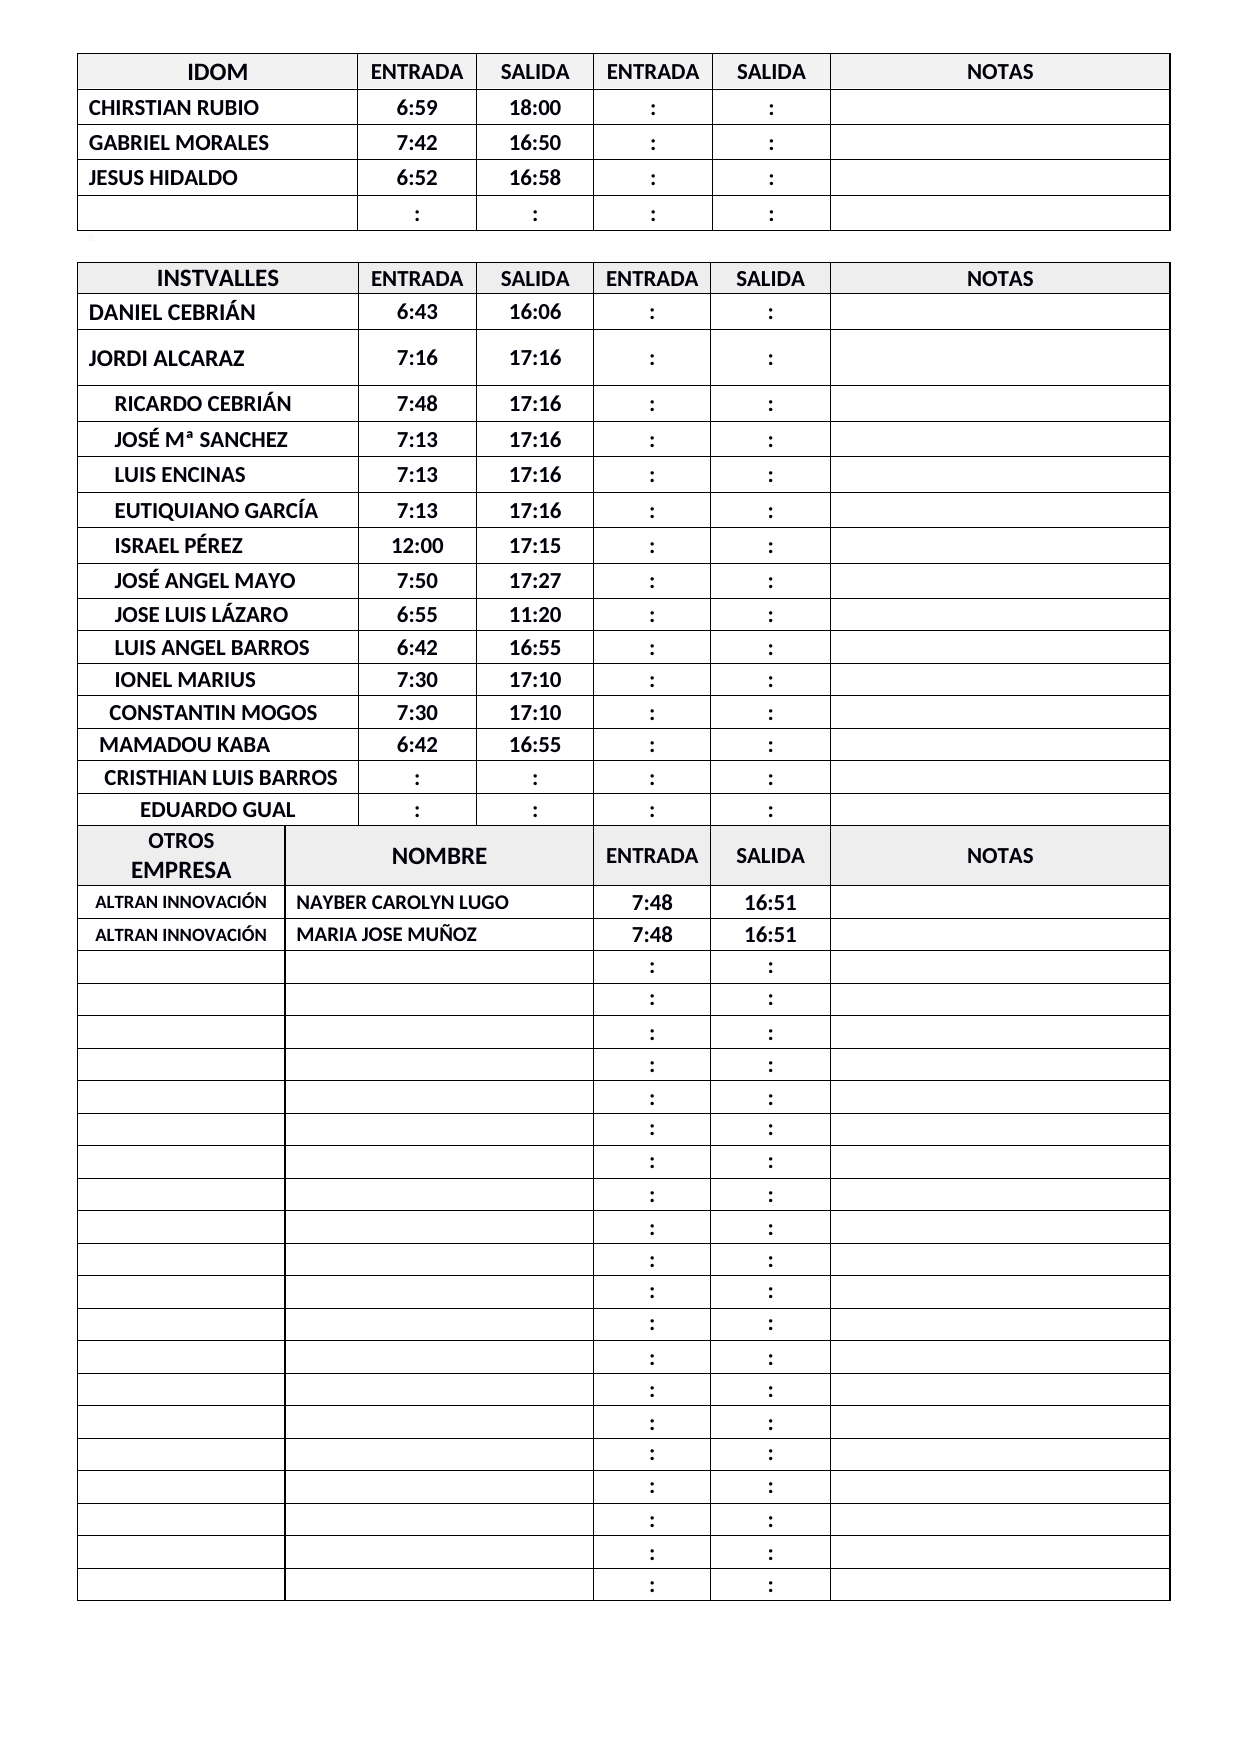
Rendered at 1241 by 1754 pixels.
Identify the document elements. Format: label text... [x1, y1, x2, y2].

table_cell [78, 1081, 284, 1112]
table_cell [286, 1049, 593, 1080]
table_cell : [711, 984, 830, 1015]
table_cell : [711, 1179, 830, 1210]
table_cell 12:00 [359, 528, 476, 562]
table_cell 7:16 [359, 330, 476, 385]
table_cell : [594, 1211, 710, 1242]
table_cell EUTIQUIANO GARCÍA [78, 493, 358, 527]
table_cell : [594, 422, 710, 456]
table_cell 7:50 [359, 564, 476, 598]
table_cell [831, 125, 1169, 159]
table_cell : [358, 196, 476, 230]
table_cell [831, 664, 1169, 695]
table_cell [831, 1569, 1169, 1600]
table_cell [78, 1049, 284, 1080]
table_cell ENTRADA [358, 54, 476, 88]
table_cell LUIS ANGEL BARROS [78, 631, 358, 663]
table_cell : [594, 1341, 710, 1372]
table_cell : [594, 729, 710, 760]
table_cell [831, 1439, 1169, 1470]
table_cell : [711, 386, 830, 421]
table_cell : [594, 564, 710, 598]
table_cell 16:58 [477, 160, 593, 195]
table_cell CONSTANTIN MOGOS [78, 696, 358, 728]
table_cell NAYBER CAROLYN LUGO [286, 886, 593, 917]
table_cell : [594, 125, 712, 159]
table_cell [831, 794, 1169, 825]
table_cell [78, 1374, 284, 1405]
table_cell : [711, 1309, 830, 1340]
table_cell : [594, 196, 712, 230]
table_cell 7:48 [594, 919, 710, 950]
table_cell NOTAS [831, 826, 1169, 885]
table_cell : [594, 386, 710, 421]
table_cell 6:59 [358, 90, 476, 124]
table_cell [831, 696, 1169, 728]
table_cell [78, 1146, 284, 1177]
table_cell IONEL MARIUS [78, 664, 358, 695]
table_cell [286, 1406, 593, 1437]
table_cell NOMBRE [286, 826, 593, 885]
table_cell 16:55 [477, 729, 593, 760]
table_cell : [594, 1179, 710, 1210]
table_cell 6:55 [359, 599, 476, 630]
table_cell ISRAEL PÉREZ [78, 528, 358, 562]
table_cell [831, 160, 1169, 195]
table_cell MAMADOU KABA [78, 729, 358, 760]
table_cell : [594, 696, 710, 728]
table_cell : [477, 761, 593, 793]
table_cell RICARDO CEBRIÁN [78, 386, 358, 421]
table_cell : [711, 1081, 830, 1112]
table_cell [831, 564, 1169, 598]
table_cell CRISTHIAN LUIS BARROS [78, 761, 358, 793]
table_cell NOTAS [831, 54, 1169, 88]
table_cell 7:30 [359, 696, 476, 728]
table_cell 16:51 [711, 886, 830, 917]
table_cell [78, 1179, 284, 1210]
table_cell : [711, 422, 830, 456]
table_cell : [711, 664, 830, 695]
table_cell : [594, 794, 710, 825]
table_cell 6:52 [358, 160, 476, 195]
table_cell [286, 1244, 593, 1275]
table_cell [78, 984, 284, 1015]
table_cell [78, 1406, 284, 1437]
table_cell 16:51 [711, 919, 830, 950]
table_cell : [594, 528, 710, 562]
table_cell : [711, 1016, 830, 1047]
table_cell [831, 729, 1169, 760]
table_cell : [711, 1146, 830, 1177]
table_header ENTRADA [594, 263, 710, 293]
table_cell [78, 1504, 284, 1535]
table_cell : [594, 1569, 710, 1600]
table_cell [286, 1569, 593, 1600]
table_cell : [594, 160, 712, 195]
table_cell [831, 1504, 1169, 1535]
table_cell [831, 761, 1169, 793]
table_cell EDUARDO GUAL [78, 794, 358, 825]
table_cell [78, 196, 357, 230]
table_cell : [711, 1244, 830, 1275]
table_cell 11:20 [477, 599, 593, 630]
table_cell : [713, 90, 830, 124]
table_cell : [594, 90, 712, 124]
table_cell CHIRSTIAN RUBIO [78, 90, 357, 124]
table_cell : [594, 1049, 710, 1080]
table_cell : [594, 951, 710, 982]
table_cell [78, 1276, 284, 1307]
table_cell JOSÉ ANGEL MAYO [78, 564, 358, 598]
table_cell [831, 1016, 1169, 1047]
table_cell : [594, 761, 710, 793]
table_cell : [594, 599, 710, 630]
table_cell : [711, 1049, 830, 1080]
table_cell [831, 919, 1169, 950]
table_cell : [711, 330, 830, 385]
table_cell [286, 1504, 593, 1535]
table_cell SALIDA [477, 54, 593, 88]
table_cell [831, 1146, 1169, 1177]
table_cell : [594, 1309, 710, 1340]
table_cell : [711, 1536, 830, 1567]
table_cell : [594, 1374, 710, 1405]
table_cell 17:16 [477, 330, 593, 385]
table_cell : [594, 631, 710, 663]
table_cell : [594, 1276, 710, 1307]
table_cell : [711, 1439, 830, 1470]
table_cell [831, 1341, 1169, 1372]
table_cell 7:48 [359, 386, 476, 421]
table_cell [831, 631, 1169, 663]
table_cell LUIS ENCINAS [78, 457, 358, 492]
table_cell : [594, 1504, 710, 1535]
table_cell : [711, 1114, 830, 1145]
text B [89, 231, 1187, 244]
table_cell 16:55 [477, 631, 593, 663]
table_cell [831, 422, 1169, 456]
table_cell JORDI ALCARAZ [78, 330, 358, 385]
table_cell [78, 1569, 284, 1600]
table_cell : [711, 1569, 830, 1600]
table_cell ENTRADA [594, 54, 712, 88]
table_cell : [594, 1114, 710, 1145]
table_cell [831, 1276, 1169, 1307]
table_cell [286, 1341, 593, 1372]
table_cell [286, 1114, 593, 1145]
table_header ENTRADA [359, 263, 476, 293]
table_cell JESUS HIDALDO [78, 160, 357, 195]
table_cell : [711, 493, 830, 527]
table_cell SALIDA [713, 54, 830, 88]
table_cell JOSE LUIS LÁZARO [78, 599, 358, 630]
table_cell [78, 1211, 284, 1242]
table_cell : [594, 1081, 710, 1112]
table_cell [831, 196, 1169, 230]
table_cell [831, 1374, 1169, 1405]
table_cell [286, 1471, 593, 1502]
table_cell [78, 1341, 284, 1372]
table_cell 7:42 [358, 125, 476, 159]
table_cell [286, 1179, 593, 1210]
table_cell : [711, 564, 830, 598]
table_cell [831, 1114, 1169, 1145]
table_cell : [594, 294, 710, 328]
table_cell ENTRADA [594, 826, 710, 885]
table_cell : [594, 1146, 710, 1177]
table_cell [286, 984, 593, 1015]
table_cell : [477, 794, 593, 825]
table_cell : [594, 1471, 710, 1502]
table_cell SALIDA [711, 826, 830, 885]
table_cell 6:43 [359, 294, 476, 328]
table_cell GABRIEL MORALES [78, 125, 357, 159]
table_cell [831, 386, 1169, 421]
table_cell [831, 294, 1169, 328]
table_cell [78, 1309, 284, 1340]
table_cell 17:16 [477, 457, 593, 492]
table_cell 18:00 [477, 90, 593, 124]
table_cell [831, 493, 1169, 527]
table_cell [831, 1211, 1169, 1242]
table_cell : [713, 160, 830, 195]
table_cell [78, 1016, 284, 1047]
table_cell [831, 1406, 1169, 1437]
table_cell 16:06 [477, 294, 593, 328]
table_cell [286, 1276, 593, 1307]
table_header SALIDA [711, 263, 830, 293]
table_cell : [711, 794, 830, 825]
table_cell [831, 1309, 1169, 1340]
table_cell [831, 1081, 1169, 1112]
table_header INSTVALLES [78, 263, 358, 293]
table_cell : [594, 1244, 710, 1275]
table_cell [286, 1016, 593, 1047]
table_cell : [711, 1374, 830, 1405]
table_cell 6:42 [359, 729, 476, 760]
table_cell 7:13 [359, 493, 476, 527]
table_cell : [594, 330, 710, 385]
table_cell [831, 90, 1169, 124]
table_cell JOSÉ Mª SANCHEZ [78, 422, 358, 456]
table_cell [831, 984, 1169, 1015]
table_cell : [711, 457, 830, 492]
table_cell [78, 1114, 284, 1145]
table_cell [831, 886, 1169, 917]
table_cell [831, 528, 1169, 562]
table_cell [831, 951, 1169, 982]
table_cell 6:42 [359, 631, 476, 663]
table_cell [831, 1244, 1169, 1275]
table_cell : [711, 761, 830, 793]
table_cell 17:10 [477, 664, 593, 695]
table_cell [286, 1146, 593, 1177]
table_cell : [594, 1536, 710, 1567]
table_cell 17:16 [477, 493, 593, 527]
table_cell : [594, 1016, 710, 1047]
table_cell : [711, 631, 830, 663]
table_cell : [594, 1439, 710, 1470]
table_cell : [711, 294, 830, 328]
table_cell 17:16 [477, 386, 593, 421]
table_cell : [359, 794, 476, 825]
table_cell [78, 1439, 284, 1470]
table_cell : [711, 1471, 830, 1502]
table_cell [286, 1081, 593, 1112]
table_cell [831, 330, 1169, 385]
table_cell : [711, 1211, 830, 1242]
table_cell [286, 1211, 593, 1242]
table_cell [78, 1244, 284, 1275]
table_cell [831, 1049, 1169, 1080]
table_cell 17:10 [477, 696, 593, 728]
table_cell [831, 1471, 1169, 1502]
table_cell 16:50 [477, 125, 593, 159]
table_cell [831, 599, 1169, 630]
table_cell 7:30 [359, 664, 476, 695]
table_cell 7:13 [359, 422, 476, 456]
table_cell ALTRAN INNOVACIÓN [78, 919, 284, 950]
table_cell : [711, 729, 830, 760]
table_cell ALTRAN INNOVACIÓN [78, 886, 284, 917]
table_cell DANIEL CEBRIÁN [78, 294, 358, 328]
table_cell : [711, 528, 830, 562]
table_cell : [711, 1276, 830, 1307]
table_cell 7:48 [594, 886, 710, 917]
table_cell 17:15 [477, 528, 593, 562]
table_cell : [359, 761, 476, 793]
table_cell [831, 1536, 1169, 1567]
table_cell : [594, 984, 710, 1015]
table_cell : [711, 1406, 830, 1437]
table_cell OTROS EMPRESA [78, 826, 284, 885]
table_cell [831, 457, 1169, 492]
table_cell : [711, 696, 830, 728]
table_cell : [594, 664, 710, 695]
table_cell 17:27 [477, 564, 593, 598]
table_cell [78, 1536, 284, 1567]
table_cell [78, 951, 284, 982]
table_cell : [594, 1406, 710, 1437]
table_cell : [711, 951, 830, 982]
table_header SALIDA [477, 263, 593, 293]
table_cell : [477, 196, 593, 230]
table_cell : [711, 1341, 830, 1372]
table_cell : [711, 1504, 830, 1535]
table_cell : [594, 457, 710, 492]
table_cell [831, 1179, 1169, 1210]
table_cell [286, 1536, 593, 1567]
table_cell : [713, 196, 830, 230]
table_cell : [594, 493, 710, 527]
table_cell [286, 1374, 593, 1405]
table_header NOTAS [831, 263, 1169, 293]
table_cell IDOM [78, 54, 357, 88]
table_cell 7:13 [359, 457, 476, 492]
table_cell : [713, 125, 830, 159]
table_cell : [711, 599, 830, 630]
table_cell [286, 951, 593, 982]
table_cell MARIA JOSE MUÑOZ [286, 919, 593, 950]
table_cell [286, 1309, 593, 1340]
table_cell [78, 1471, 284, 1502]
table_cell 17:16 [477, 422, 593, 456]
table_cell [286, 1439, 593, 1470]
